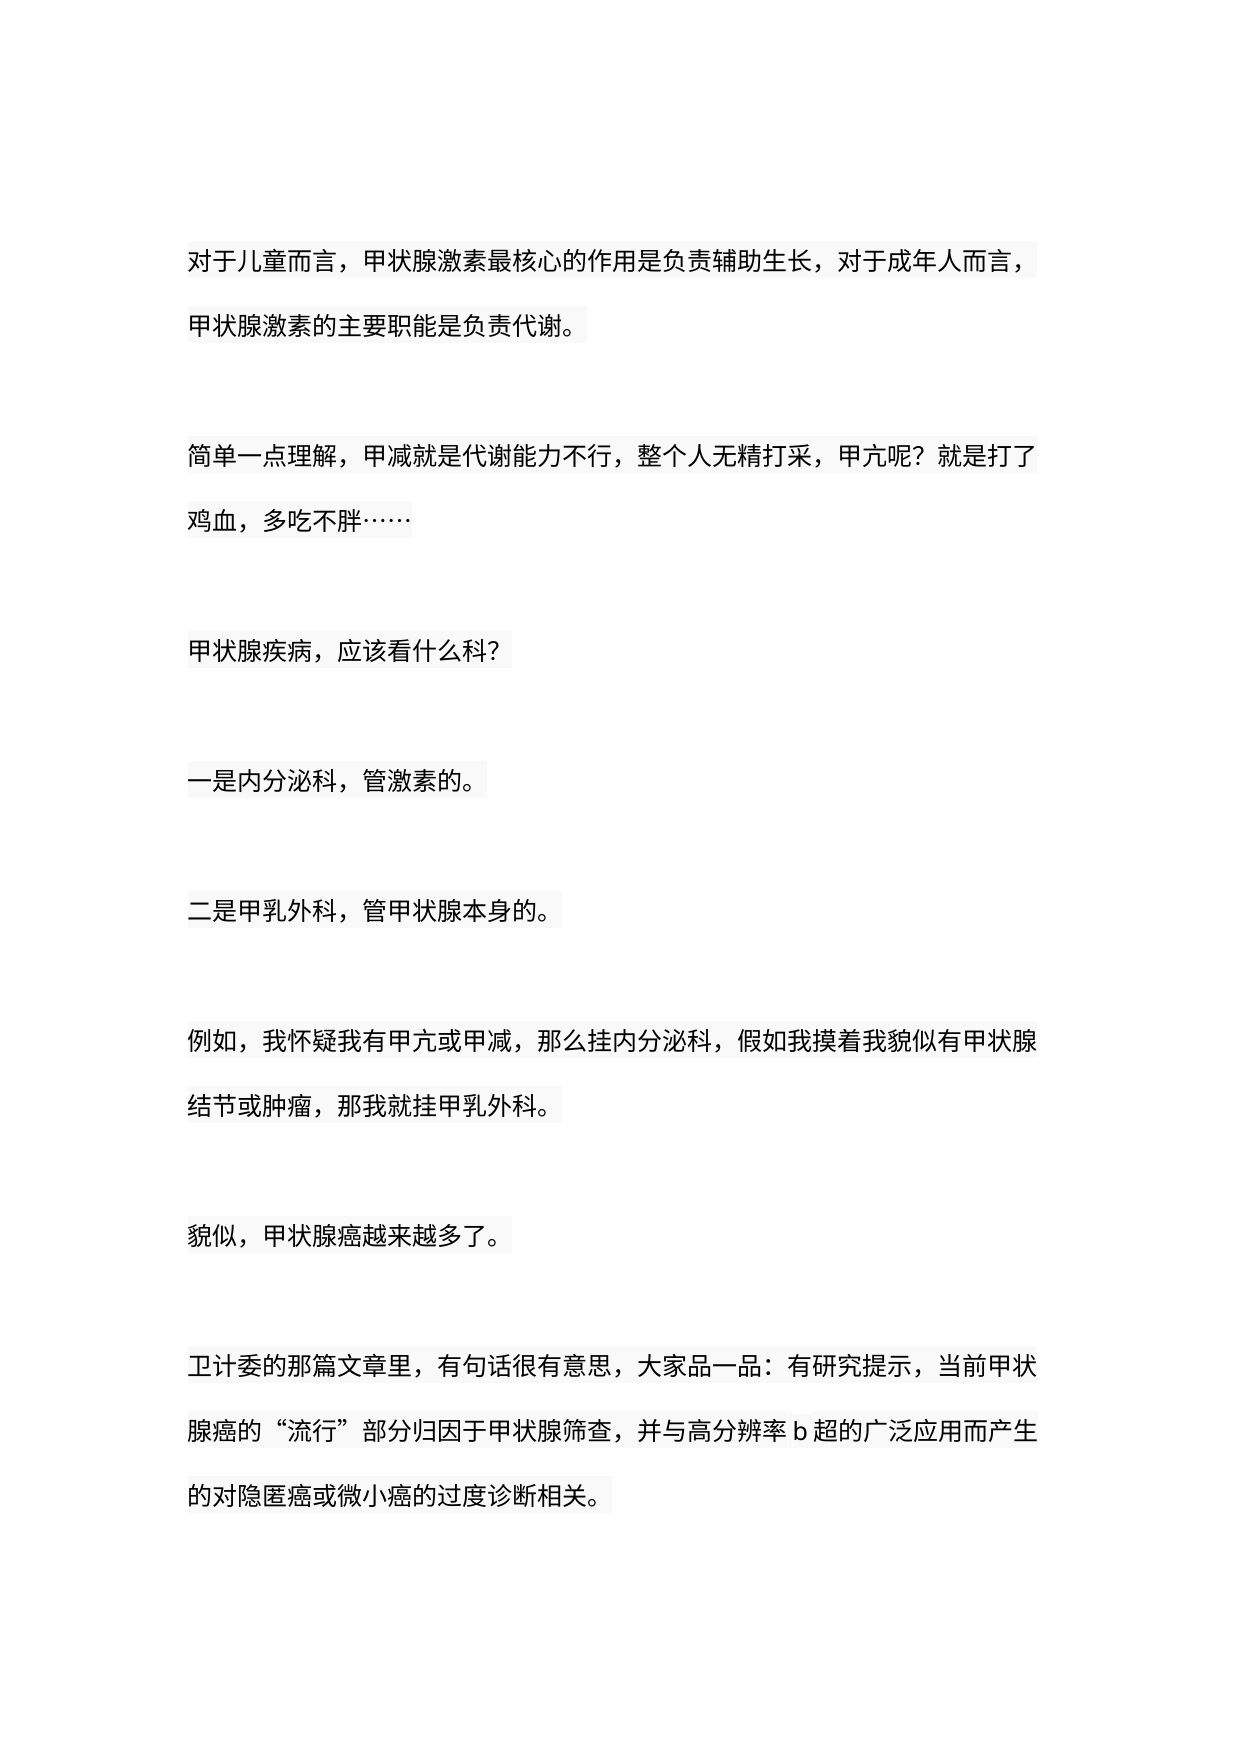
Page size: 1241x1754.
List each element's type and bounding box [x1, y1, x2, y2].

text [187, 162, 1053, 1527]
